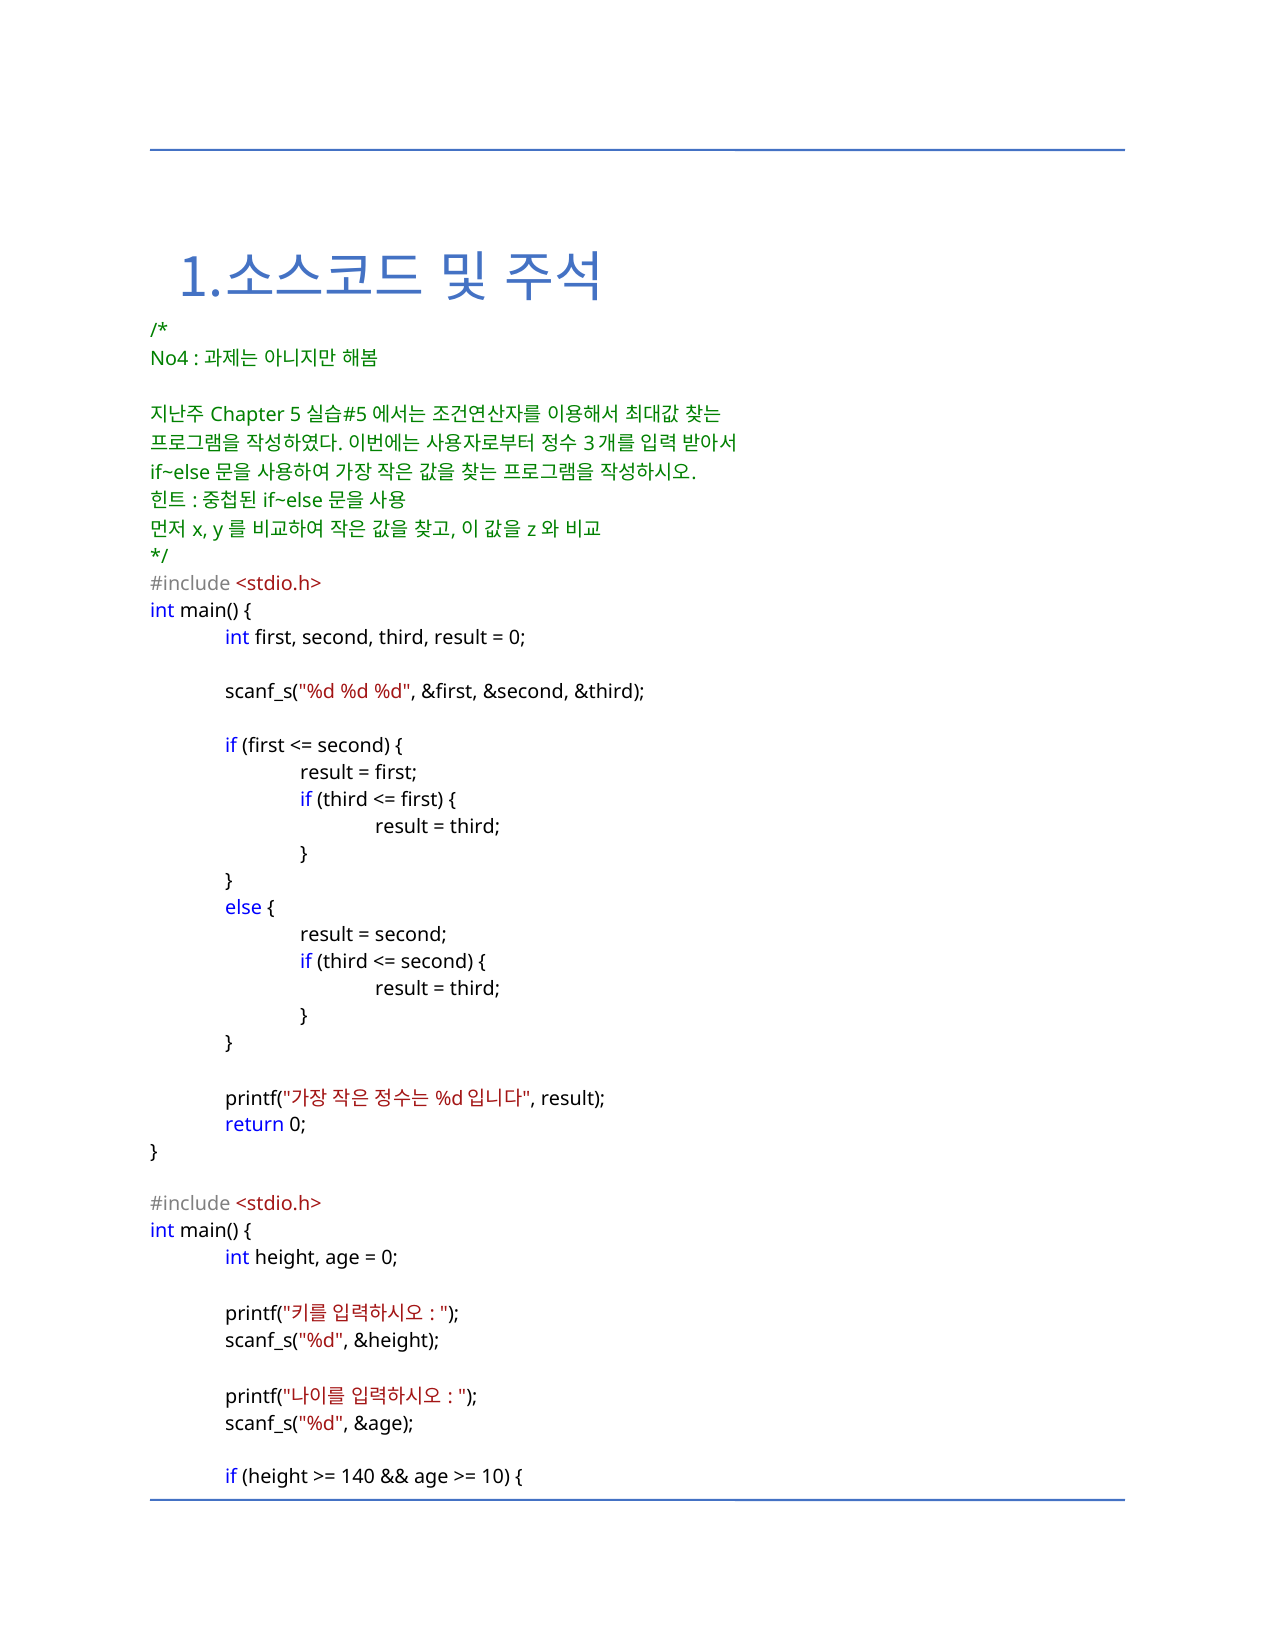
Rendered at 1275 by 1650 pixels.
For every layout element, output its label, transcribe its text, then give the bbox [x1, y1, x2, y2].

text result = second; [150, 920, 1125, 947]
text } [150, 1138, 1125, 1165]
text if (height >= 140 && age >= 10) { [150, 1463, 1125, 1490]
text int first, second, third, result = 0; [150, 623, 1125, 650]
text } [150, 1028, 1125, 1055]
text /* [150, 316, 1125, 343]
text } [150, 839, 1125, 866]
text if~else 문을 사용하여 가장 작은 값을 찾는 프로그램을 작성하시오. [150, 456, 1125, 485]
text 힌트 : 중첩된 if~else 문을 사용 [150, 485, 1125, 514]
text No4 : 과제는 아니지만 해봄 [150, 343, 1125, 372]
text int main() { [150, 1216, 1125, 1243]
text if (first <= second) { [150, 731, 1125, 758]
text return 0; [150, 1111, 1125, 1138]
text result = third; [150, 812, 1125, 839]
text scanf_s("%d", &age); [150, 1409, 1125, 1436]
text int main() { [150, 596, 1125, 623]
text } [150, 866, 1125, 893]
text scanf_s("%d %d %d", &first, &second, &third); [150, 677, 1125, 704]
text printf("가장 작은 정수는 %d입니다", result); [150, 1082, 1125, 1111]
text result = third; [150, 974, 1125, 1001]
text #include <stdio.h> [150, 1189, 1125, 1216]
text printf("키를 입력하시오 : "); [150, 1297, 1125, 1326]
text printf("나이를 입력하시오 : "); [150, 1380, 1125, 1409]
text 먼저 x, y 를 비교하여 작은 값을 찾고, 이 값을 z 와 비교 [150, 514, 1125, 542]
text else { [150, 893, 1125, 920]
text if (third <= first) { [150, 785, 1125, 812]
text 프로그램을 작성하였다. 이번에는 사용자로부터 정수 3개를 입력 받아서 [150, 427, 1125, 456]
text scanf_s("%d", &height); [150, 1326, 1125, 1353]
text 지난주 Chapter 5 실습#5 에서는 조건연산자를 이용해서 최대값 찾는 [150, 399, 1125, 427]
text int height, age = 0; [150, 1243, 1125, 1270]
text } [150, 1001, 1125, 1028]
text */ [150, 542, 1125, 569]
text if (third <= second) { [150, 947, 1125, 974]
text #include <stdio.h> [150, 569, 1125, 596]
text result = first; [150, 758, 1125, 785]
subtitle 소스코드 및 주석 [178, 233, 1125, 312]
